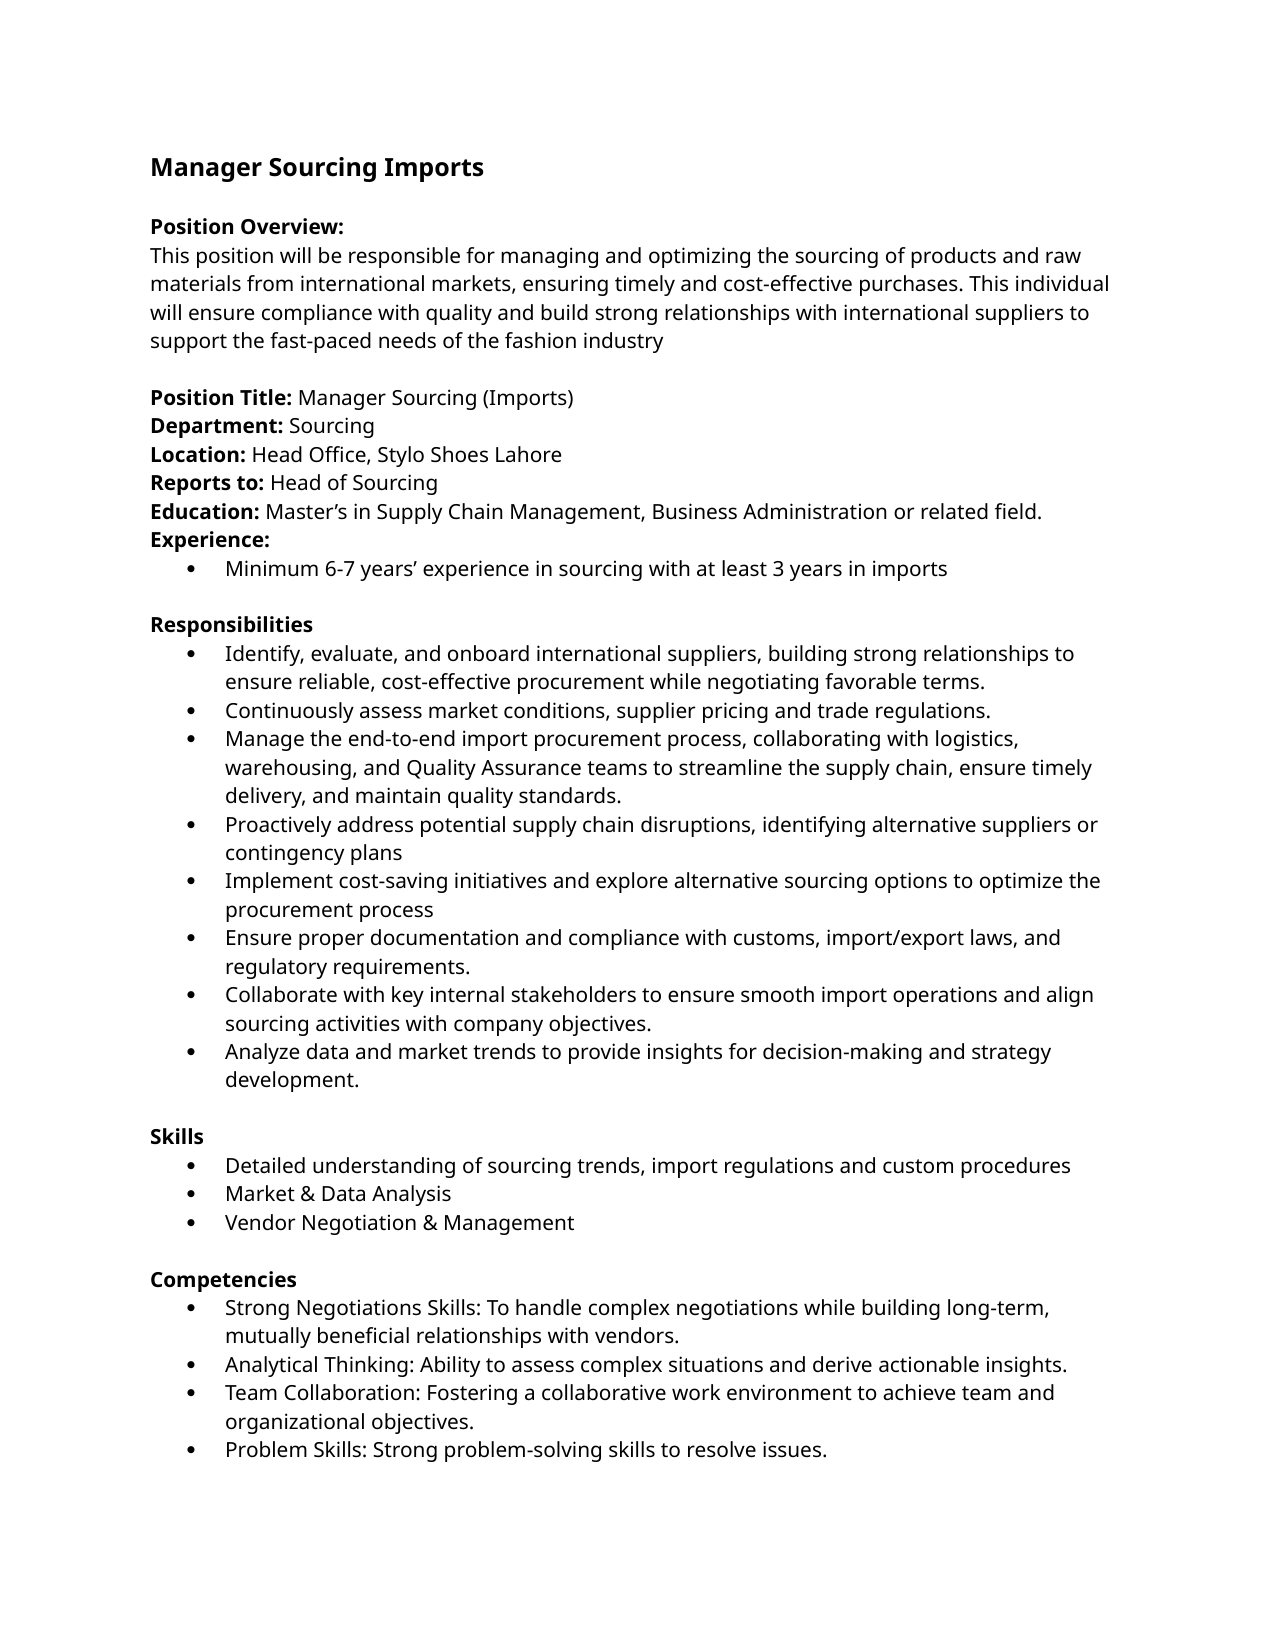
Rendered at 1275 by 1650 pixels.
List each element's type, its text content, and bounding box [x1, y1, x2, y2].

list Proactively address potential supply chain disruptions, identifying alternative suppliers or contingency plans [187, 810, 1125, 867]
text Competencies [150, 1265, 1125, 1293]
text Position Title: Manager Sourcing (Imports) Department: Sourcing Location: Head Office, Stylo Shoes Lahore Reports to: Head of Sourcing [150, 383, 1125, 497]
list Continuously assess market conditions, supplier pricing and trade regulations. [187, 696, 1125, 724]
list Implement cost-saving initiatives and explore alternative sourcing options to optimize the procurement process [187, 867, 1125, 923]
text Position Overview: [150, 212, 1125, 241]
list Problem Skills: Strong problem-solving skills to resolve issues. [187, 1435, 1125, 1464]
list Detailed understanding of sourcing trends, import regulations and custom procedures [187, 1151, 1125, 1179]
list Identify, evaluate, and onboard international suppliers, building strong relationships to ensure reliable, cost-effective procurement while negotiating favorable terms. [187, 639, 1125, 696]
text Manager Sourcing Imports [150, 150, 1125, 184]
text Skills [150, 1122, 1125, 1151]
list Vendor Negotiation & Management [187, 1208, 1125, 1236]
text Experience: [150, 525, 1125, 554]
list Manage the end-to-end import procurement process, collaborating with logistics, warehousing, and Quality Assurance teams to streamline the supply chain, ensure timely delivery, and maintain quality standards. [187, 724, 1125, 810]
list Minimum 6-7 years’ experience in sourcing with at least 3 years in imports [187, 554, 1125, 582]
list Team Collaboration: Fostering a collaborative work environment to achieve team and organizational objectives. [187, 1378, 1125, 1435]
text Education: Master’s in Supply Chain Management, Business Administration or related field. [150, 497, 1125, 525]
list Analyze data and market trends to provide insights for decision-making and strategy development. [187, 1037, 1125, 1094]
list Ensure proper documentation and compliance with customs, import/export laws, and regulatory requirements. [187, 923, 1125, 980]
list Analytical Thinking: Ability to assess complex situations and derive actionable insights. [187, 1350, 1125, 1378]
text This position will be responsible for managing and optimizing the sourcing of products and raw materials from international markets, ensuring timely and cost-effective purchases. This individual will ensure compliance with quality and build strong relationships with international suppliers to support the fast-paced needs of the fashion industry [150, 241, 1125, 355]
list Collaborate with key internal stakeholders to ensure smooth import operations and align sourcing activities with company objectives. [187, 980, 1125, 1037]
list Strong Negotiations Skills: To handle complex negotiations while building long-term, mutually beneficial relationships with vendors. [187, 1293, 1125, 1350]
list Market & Data Analysis [187, 1179, 1125, 1208]
text Responsibilities [150, 611, 1125, 639]
